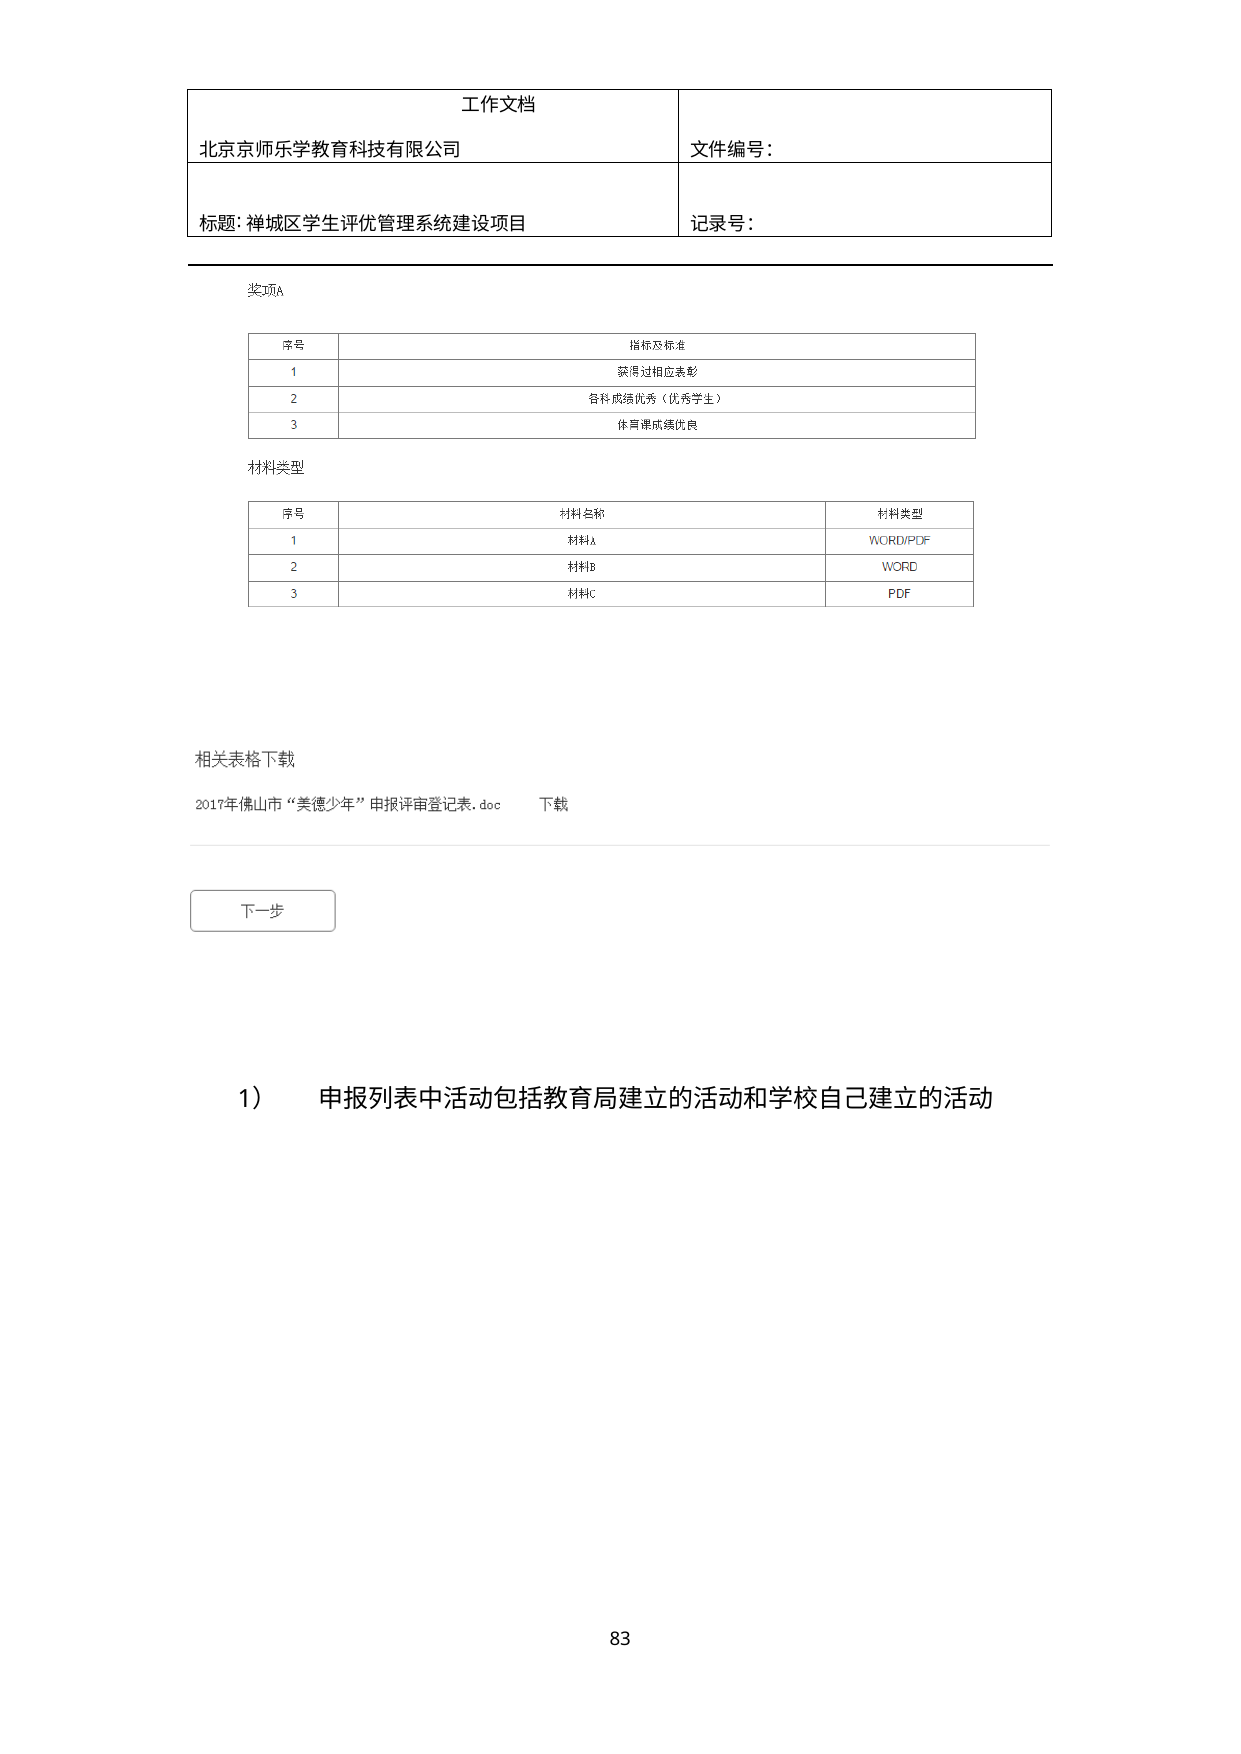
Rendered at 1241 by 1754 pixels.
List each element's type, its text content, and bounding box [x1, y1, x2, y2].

picture [231, 281, 1022, 614]
list 申报列表中活动包括教育局建立的活动和学校自己建立的活动 [237, 1064, 1053, 1129]
picture [187, 740, 1053, 936]
